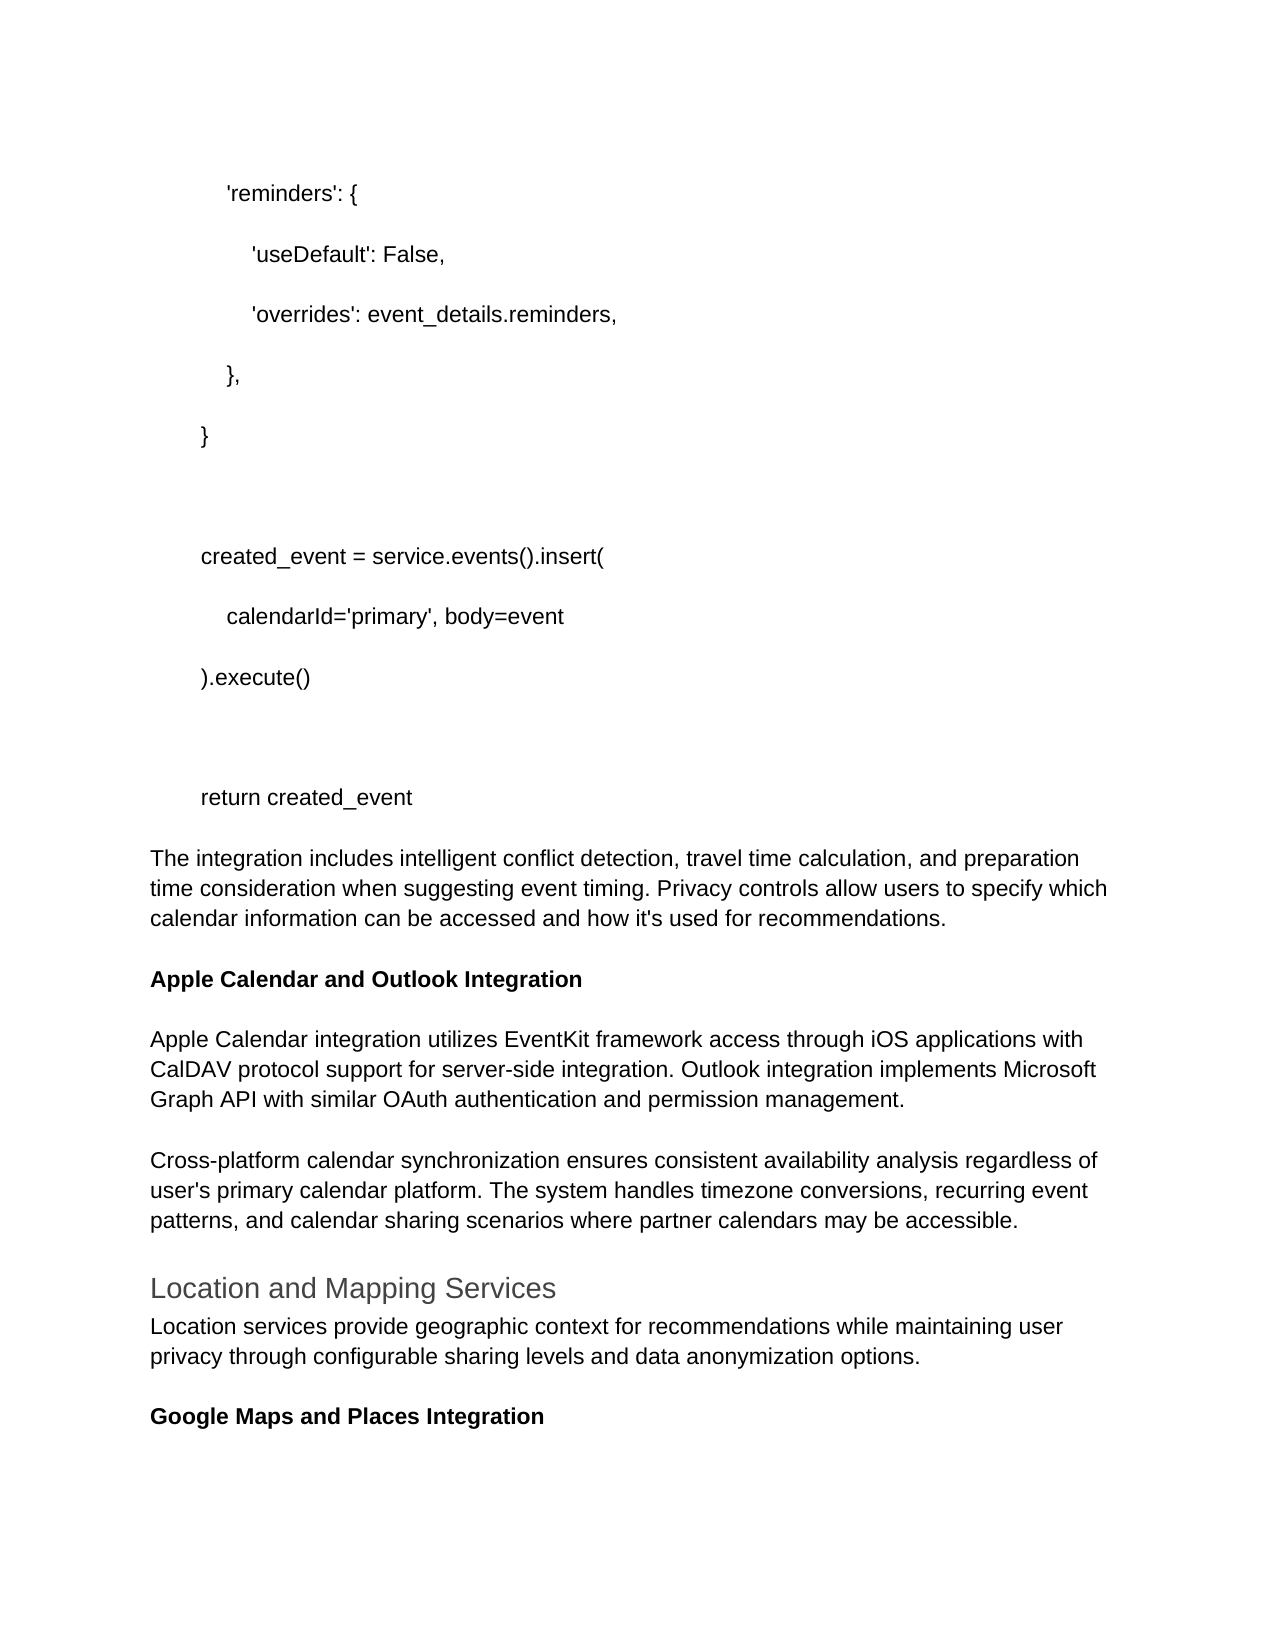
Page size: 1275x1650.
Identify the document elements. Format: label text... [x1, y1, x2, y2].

text calendarId='primary', body=event [150, 603, 1125, 629]
text 'overrides': event_details.reminders, [150, 301, 1125, 327]
text The integration includes intelligent conflict detection, travel time calculation, and preparation time consideration when suggesting event timing. Privacy controls allow users to specify which calendar information can be accessed and how it's used for recommendations. [150, 845, 1125, 932]
text return created_event [150, 784, 1125, 811]
text 'reminders': { [150, 180, 1125, 207]
subtitle Location and Mapping Services [150, 1271, 1125, 1304]
text 'useDefault': False, [150, 241, 1125, 267]
text Google Maps and Places Integration [150, 1403, 1125, 1430]
text Apple Calendar and Outlook Integration [150, 966, 1125, 992]
text Cross-platform calendar synchronization ensures consistent availability analysis regardless of user's primary calendar platform. The system handles timezone conversions, recurring event patterns, and calendar sharing scenarios where partner calendars may be accessible. [150, 1147, 1125, 1234]
text Location services provide geographic context for recommendations while maintaining user privacy through configurable sharing levels and data anonymization options. [150, 1313, 1125, 1369]
text Apple Calendar integration utilizes EventKit framework access through iOS applications with CalDAV protocol support for server-side integration. Outlook integration implements Microsoft Graph API with similar OAuth authentication and permission management. [150, 1026, 1125, 1113]
text }, [150, 361, 1125, 388]
text } [150, 422, 1125, 448]
text created_event = service.events().insert( [150, 543, 1125, 569]
text ).execute() [150, 663, 1125, 690]
